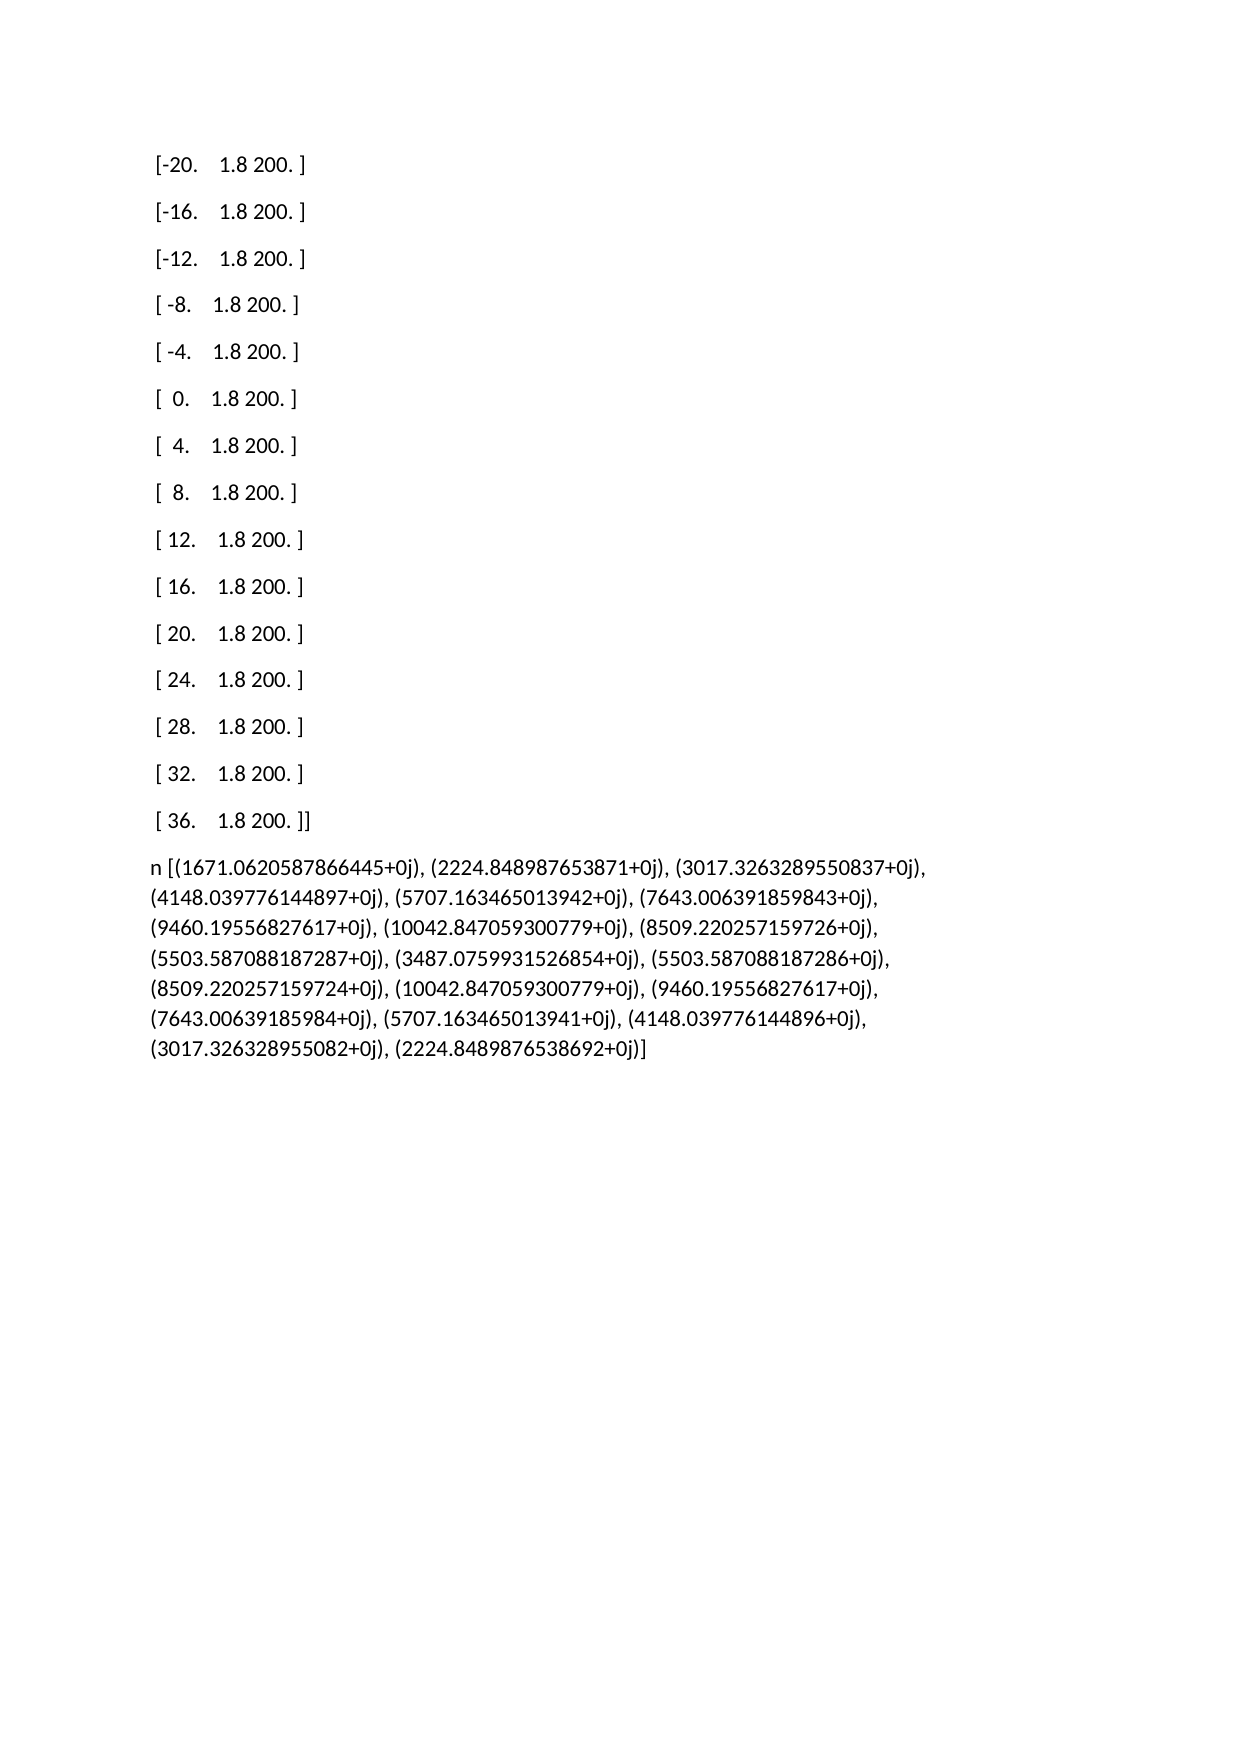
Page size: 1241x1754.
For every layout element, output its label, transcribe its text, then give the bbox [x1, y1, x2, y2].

text [ 32. 1.8 200. ] [150, 759, 1090, 787]
text [ 20. 1.8 200. ] [150, 619, 1090, 647]
text [ -4. 1.8 200. ] [150, 337, 1090, 366]
text [ 24. 1.8 200. ] [150, 666, 1090, 694]
text [-12. 1.8 200. ] [150, 244, 1090, 272]
text [ 28. 1.8 200. ] [150, 712, 1090, 741]
text [ 12. 1.8 200. ] [150, 525, 1090, 553]
text [ 4. 1.8 200. ] [150, 431, 1090, 459]
text [-20. 1.8 200. ] [150, 150, 1090, 178]
text [-16. 1.8 200. ] [150, 197, 1090, 225]
text [ 36. 1.8 200. ]] [150, 806, 1090, 834]
text [ 0. 1.8 200. ] [150, 384, 1090, 412]
text [ 16. 1.8 200. ] [150, 572, 1090, 600]
text [ 8. 1.8 200. ] [150, 478, 1090, 506]
text n [(1671.0620587866445+0j), (2224.848987653871+0j), (3017.3263289550837+0j), (4148.039776144897+0j), (5707.163465013942+0j), (7643.006391859843+0j), (9460.19556827617+0j), (10042.847059300779+0j), (8509.220257159726+0j), (5503.587088187287+0j), (3487.0759931526854+0j), (5503.587088187286+0j), (8509.220257159724+0j), (10042.847059300779+0j), (9460.19556827617+0j), (7643.00639185984+0j), (5707.163465013941+0j), (4148.039776144896+0j), (3017.326328955082+0j), (2224.8489876538692+0j)] [150, 853, 1090, 1062]
text [ -8. 1.8 200. ] [150, 291, 1090, 319]
